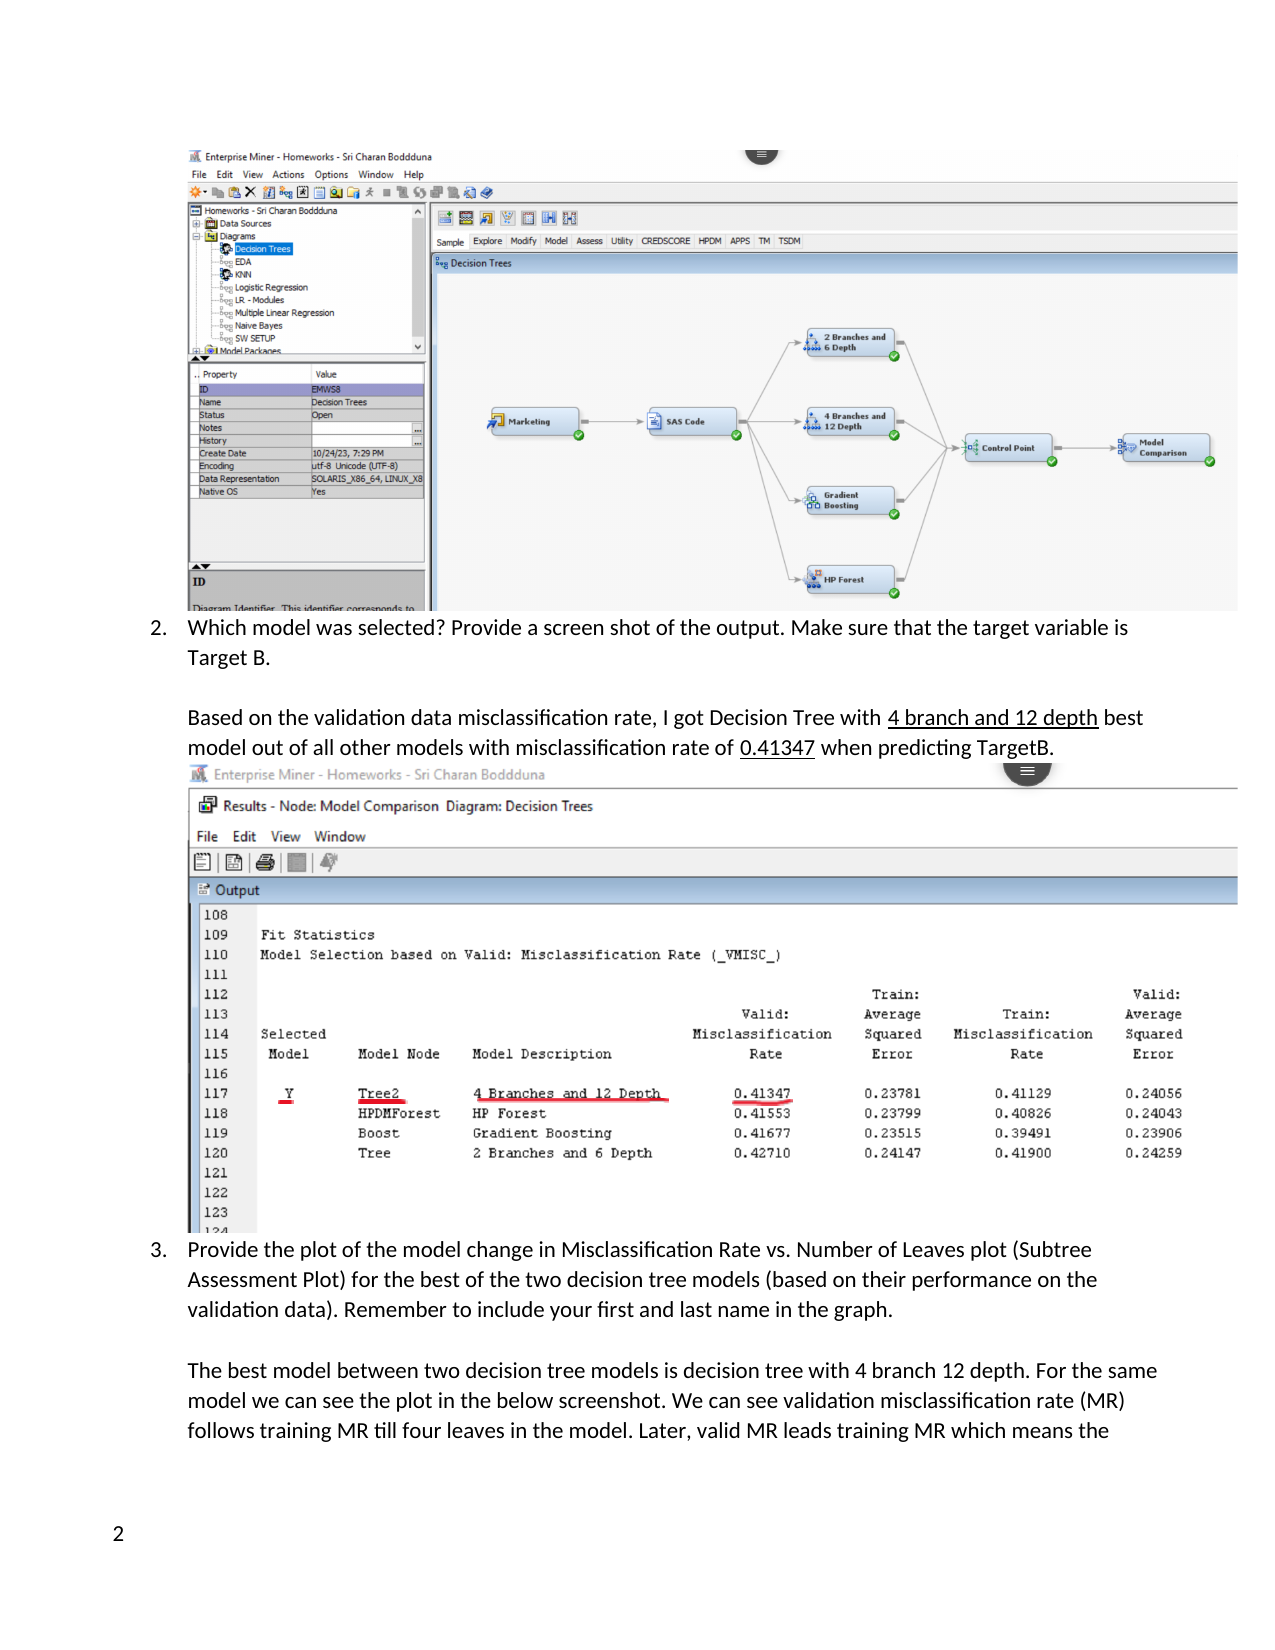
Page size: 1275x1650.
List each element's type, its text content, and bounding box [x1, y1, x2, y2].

picture [187, 150, 1238, 611]
list Based on the validation data misclassification rate, I got Decision Tree with 4 branch and 12 depth best model out of all other models with misclassification rate of 0.41347 when predicting TargetB. [187, 703, 1162, 761]
list Provide the plot of the model change in Misclassification Rate vs. Number of Leaves plot (Subtree Assessment Plot) for the best of the two decision tree models (based on their performance on the validation data). Remember to include your first and last name in the graph. [150, 1235, 1162, 1323]
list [187, 1356, 1162, 1444]
picture [187, 763, 1238, 1233]
list Which model was selected? Provide a screen shot of the output. Make sure that the target variable is Target B. [150, 613, 1162, 671]
